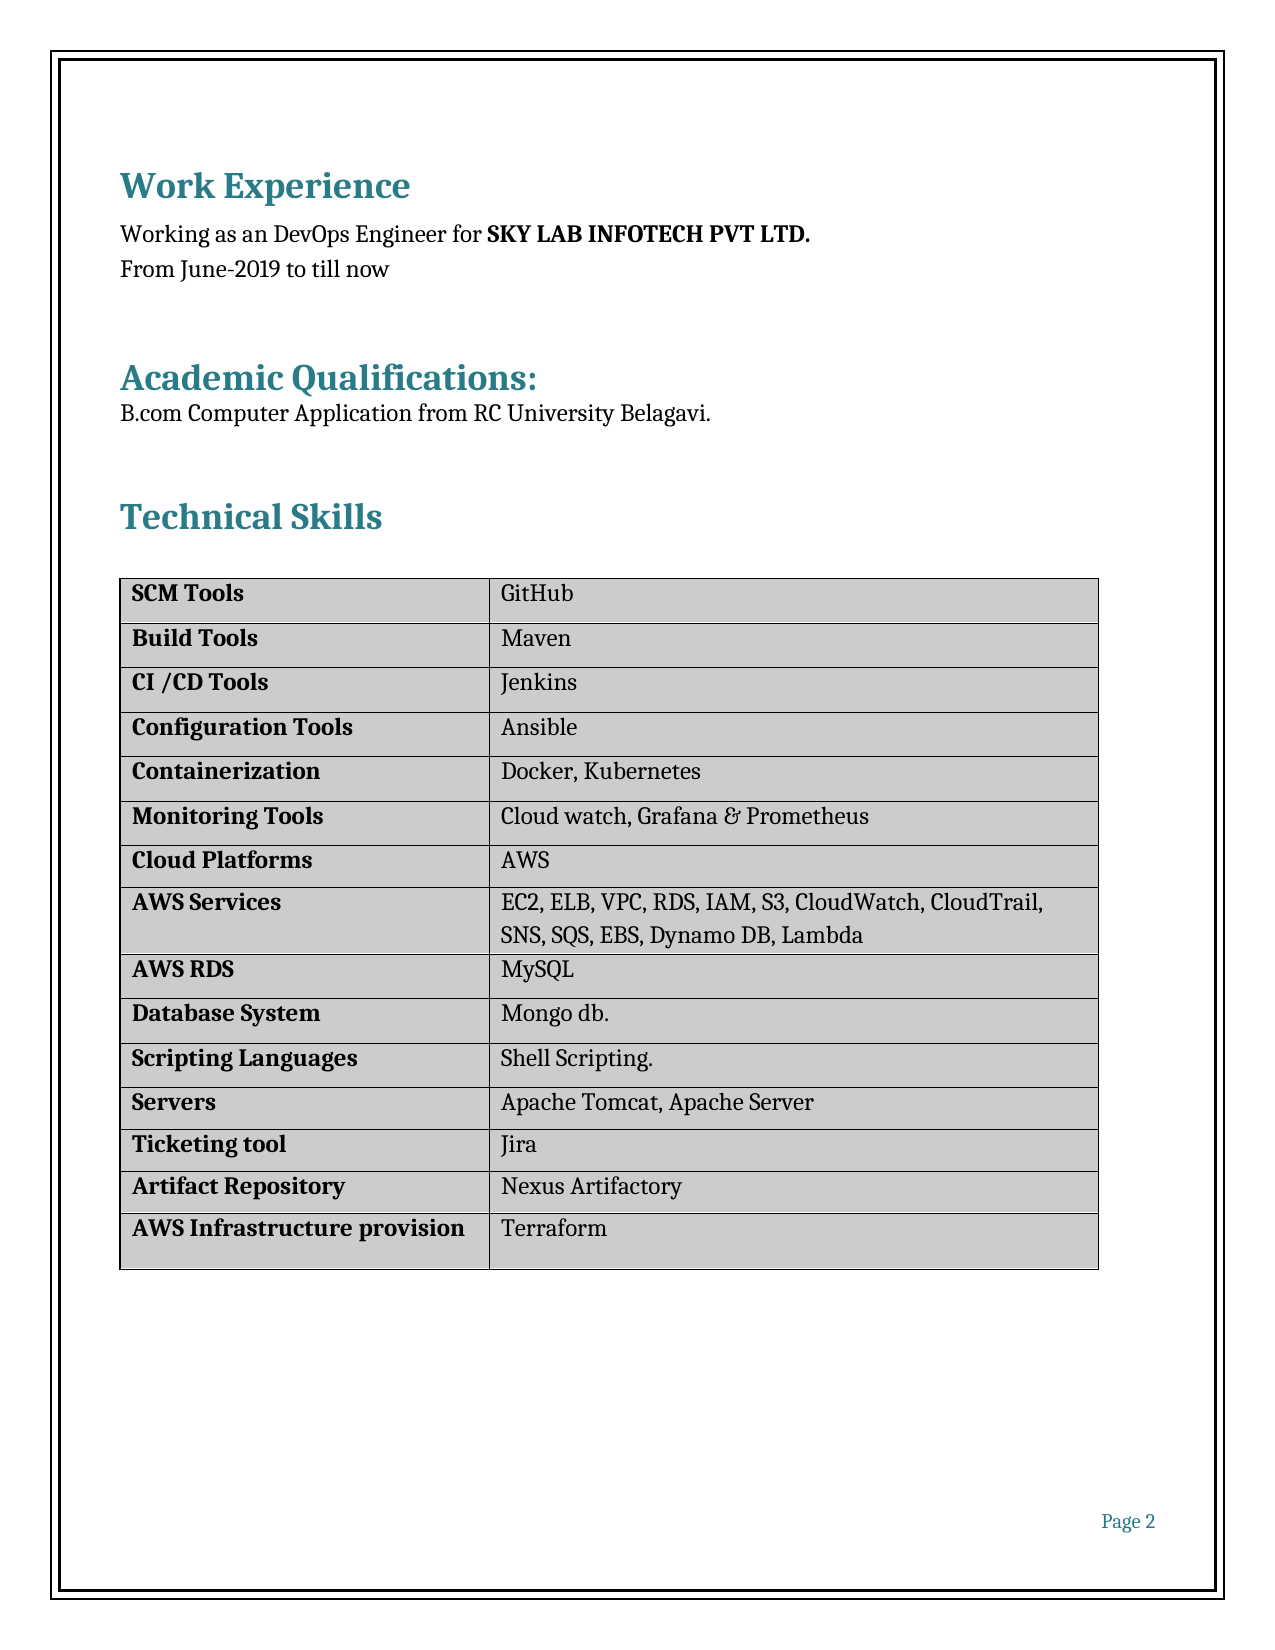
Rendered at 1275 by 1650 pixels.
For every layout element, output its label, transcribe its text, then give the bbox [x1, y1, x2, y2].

table_cell AWS [490, 846, 1098, 887]
table_cell Database System [121, 999, 489, 1043]
table_cell Ticketing tool [121, 1130, 489, 1171]
table_cell Docker, Kubernetes [490, 757, 1098, 801]
table_cell Containerization [121, 757, 489, 801]
table_cell Build Tools [121, 624, 489, 667]
table_cell Jira [490, 1130, 1098, 1171]
subtitle Work Experience [120, 165, 1155, 208]
table_cell Nexus Artifactory [490, 1172, 1098, 1212]
table_cell Ansible [490, 713, 1098, 756]
table_cell Jenkins [490, 668, 1098, 712]
table_cell Shell Scripting. [490, 1044, 1098, 1087]
table_header GitHub [490, 579, 1098, 622]
table_cell Artifact Repository [121, 1172, 489, 1212]
subtitle Technical Skills [120, 496, 1155, 539]
table_cell EC2, ELB, VPC, RDS, IAM, S3, CloudWatch, CloudTrail, SNS, SQS, EBS, Dynamo DB, Lambda [490, 888, 1098, 953]
table_cell Servers [121, 1088, 489, 1129]
text B.com Computer Application from RC University Belagavi. [120, 399, 1155, 428]
table_cell MySQL [490, 955, 1098, 998]
subtitle Academic Qualifications: [120, 356, 1155, 399]
table_cell Mongo db. [490, 999, 1098, 1043]
table_cell Scripting Languages [121, 1044, 489, 1087]
table_cell Cloud watch, Grafana & Prometheus [490, 802, 1098, 845]
text From June-2019 to till now [120, 255, 1155, 283]
table_cell AWS RDS [121, 955, 489, 998]
table_cell Terraform [490, 1214, 1098, 1268]
table_cell Monitoring Tools [121, 802, 489, 845]
table_cell AWS Services [121, 888, 489, 953]
table_cell Configuration Tools [121, 713, 489, 756]
table_cell Cloud Platforms [121, 846, 489, 887]
table_cell Maven [490, 624, 1098, 667]
table_cell AWS Infrastructure provision [121, 1214, 489, 1268]
table_header SCM Tools [121, 579, 489, 622]
text Working as an DevOps Engineer for SKY LAB INFOTECH PVT LTD. [120, 220, 1155, 249]
table_cell Apache Tomcat, Apache Server [490, 1088, 1098, 1129]
table_cell CI /CD Tools [121, 668, 489, 712]
